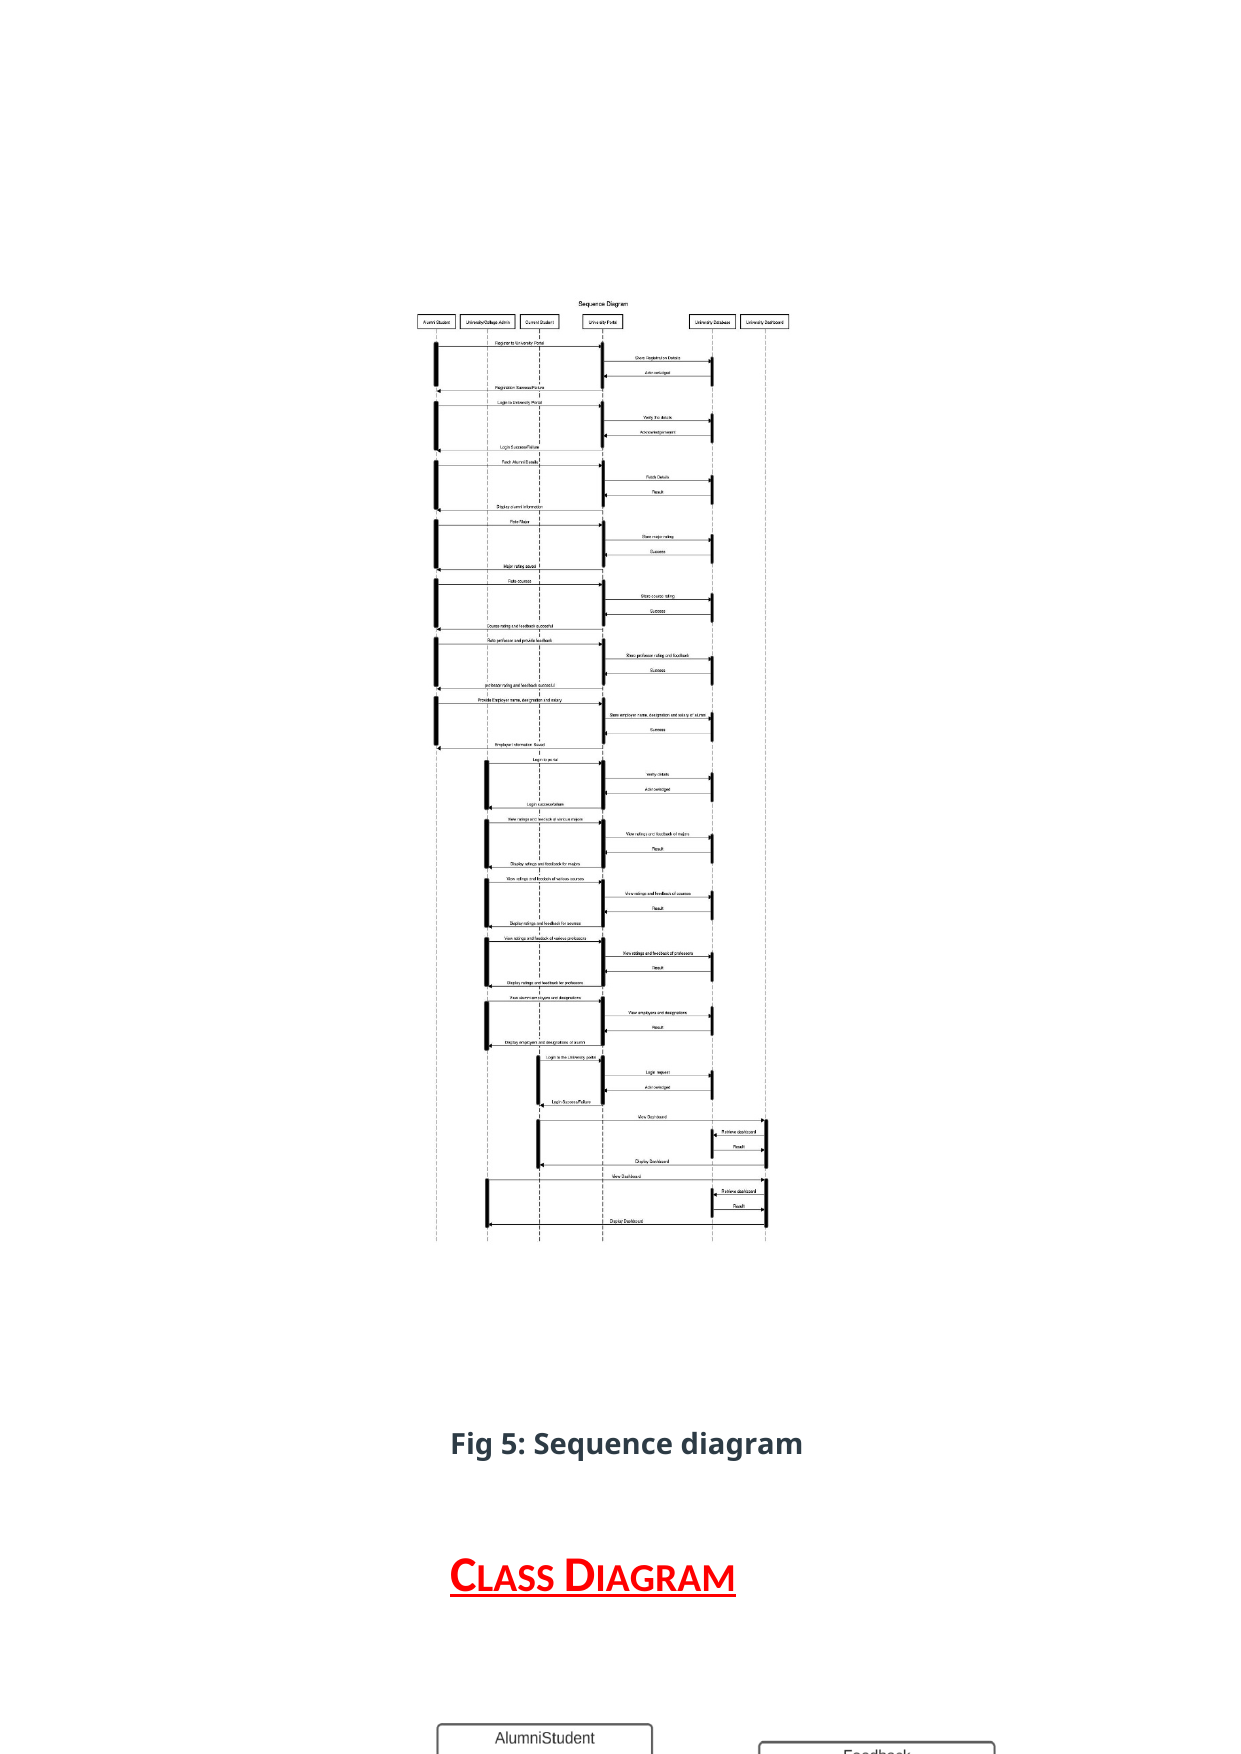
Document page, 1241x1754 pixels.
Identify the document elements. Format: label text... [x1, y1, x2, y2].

picture [150, 150, 1056, 1405]
picture [24, 1682, 1240, 1754]
text Fig 5: Sequence diagram [375, 1423, 1090, 1463]
text CLASS DIAGRAM [375, 1542, 1090, 1603]
